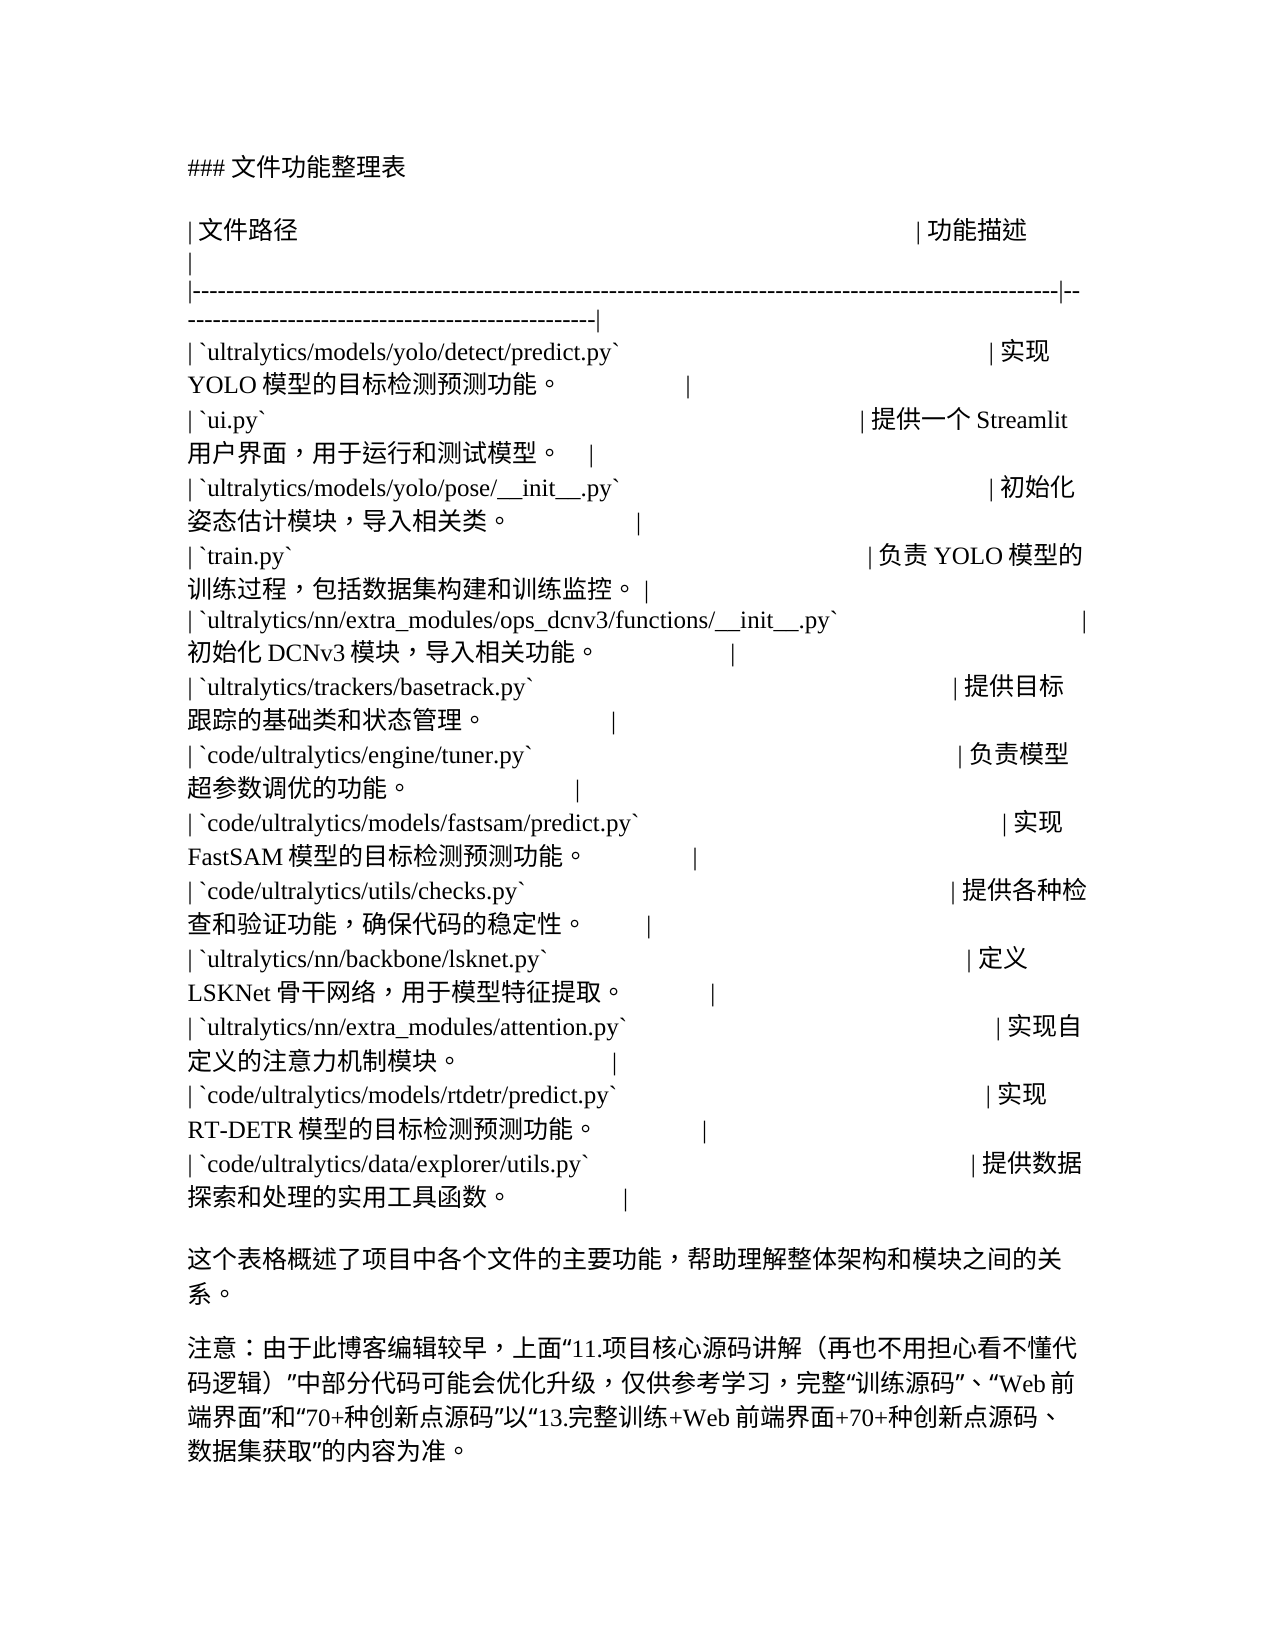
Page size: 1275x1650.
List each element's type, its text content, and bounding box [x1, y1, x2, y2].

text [187, 150, 1087, 1310]
text 注意：由于此博客编辑较早，上面“11.项目核心源码讲解（再也不用担心看不懂代码逻辑）”中部分代码可能会优化升级，仅供参考学习，完整“训练源码”、“Web前端界面”和“70+种创新点源码”以“13.完整训练+Web前端界面+70+种创新点源码、数据集获取”的内容为准。 [187, 1331, 1087, 1467]
